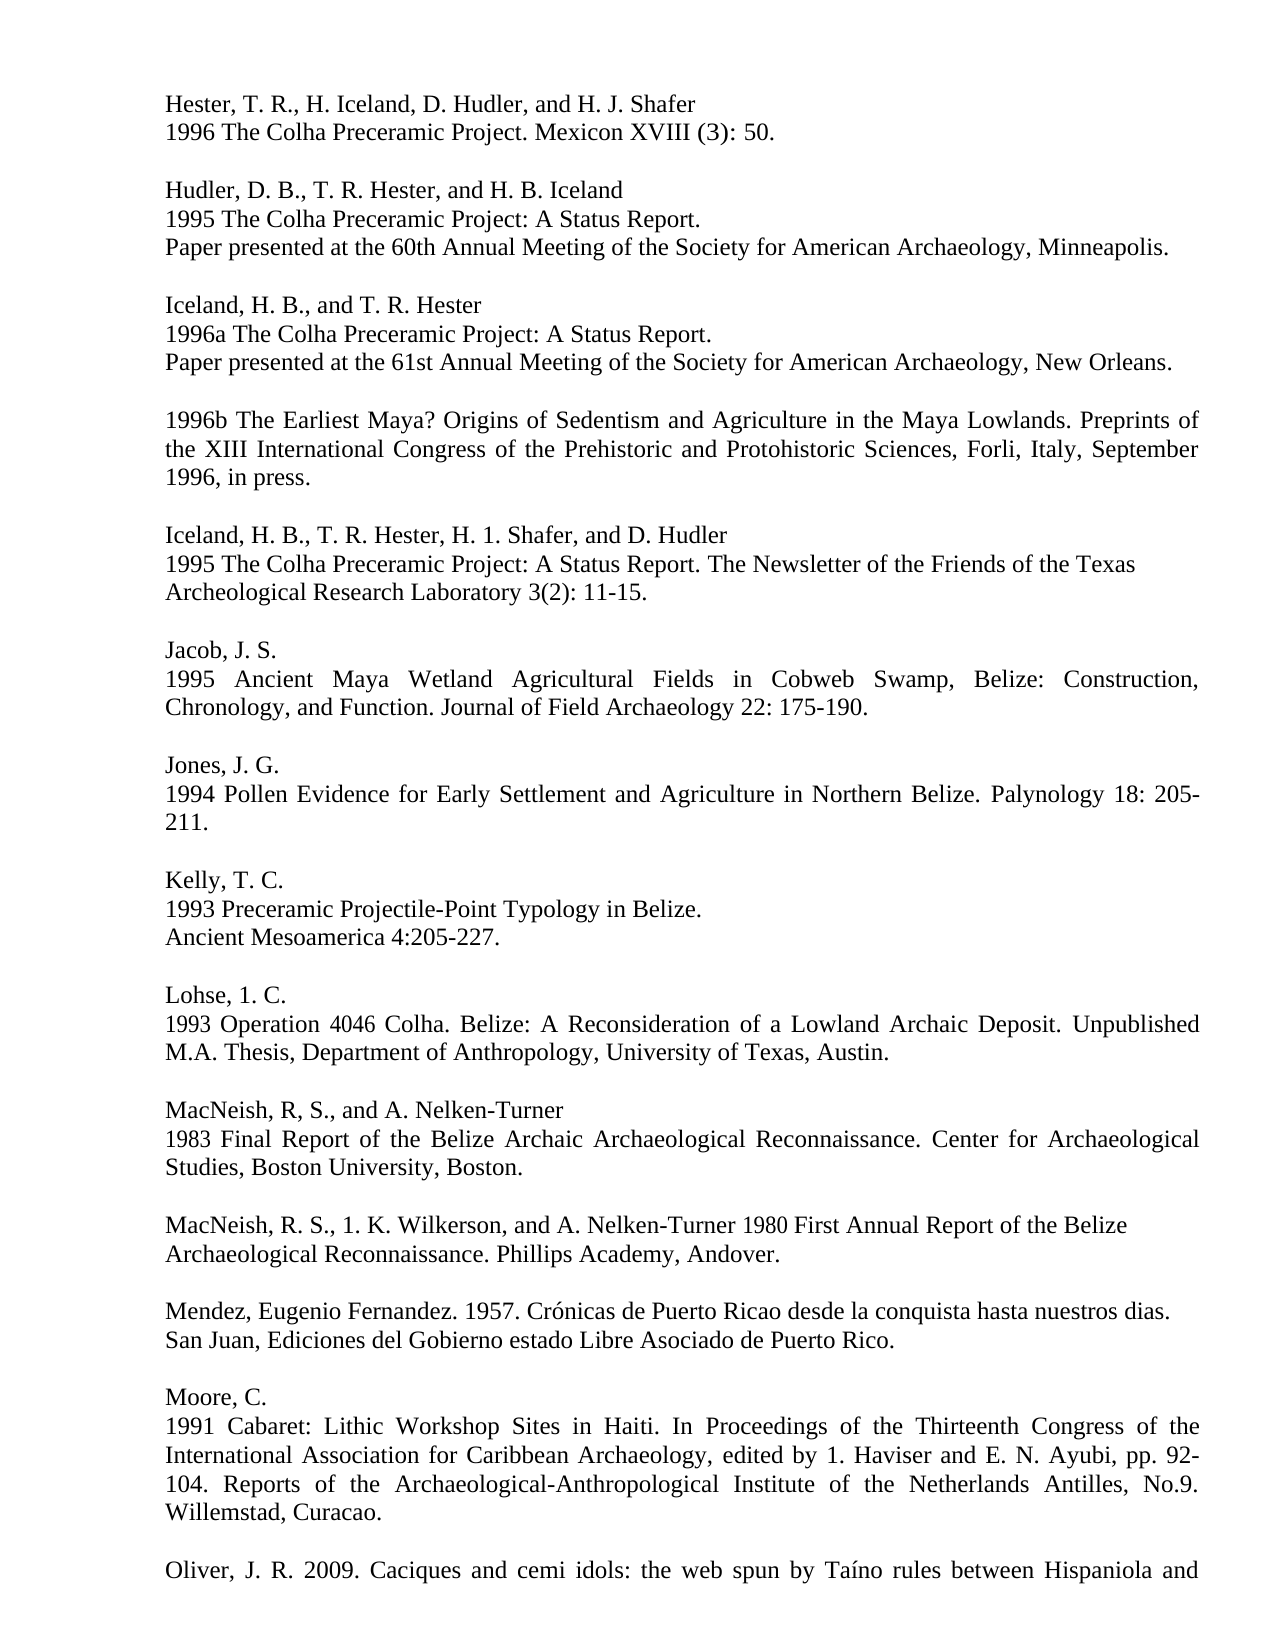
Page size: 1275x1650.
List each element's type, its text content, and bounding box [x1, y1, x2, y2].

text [165, 1555, 1200, 1584]
text Paper presented at the 60th Annual Meeting of the Society for American Archaeology, Minneapolis. [165, 232, 1200, 261]
text Jones, J. G. [165, 750, 1200, 779]
text Paper presented at the 61st Annual Meeting of the Society for American Archaeology, New Orleans. [165, 347, 1200, 376]
text Lohse, 1. C. [165, 980, 1200, 1009]
text Hudler, D. B., T. R. Hester, and H. B. Iceland [165, 175, 1200, 204]
text Kelly, T. C. [165, 865, 1200, 894]
text 1993 Operation 4046 Colha. Belize: A Reconsideration of a Lowland Archaic Deposit. Unpublished M.A. Thesis, Department of Anthropology, University of Texas, Austin. [165, 1009, 1200, 1066]
text 1994 Pollen Evidence for Early Settlement and Agriculture in Northern Belize. Palynology 18: 205-211. [165, 779, 1200, 836]
text 1996a The Colha Preceramic Project: A Status Report. [165, 319, 1200, 347]
text 1983 Final Report of the Belize Archaic Archaeological Reconnaissance. Center for Archaeological Studies, Boston University, Boston. [165, 1124, 1200, 1181]
text 1996 The Colha Preceramic Project. Mexicon XVIII (3): 50. [165, 117, 1200, 146]
text Jacob, J. S. [165, 635, 1200, 664]
text MacNeish, R. S., 1. K. Wilkerson, and A. Nelken-Turner 1980 First Annual Report of the Belize Archaeological Reconnaissance. Phillips Academy, Andover. [165, 1210, 1200, 1267]
text 1991 Cabaret: Lithic Workshop Sites in Haiti. In Proceedings of the Thirteenth Congress of the International Association for Caribbean Archaeology, edited by 1. Haviser and E. N. Ayubi, pp. 92-104. Reports of the Archaeological-Anthropological Institute of the Netherlands Antilles, No.9. Willemstad, Curacao. [165, 1411, 1200, 1526]
text Iceland, H. B., T. R. Hester, H. 1. Shafer, and D. Hudler [165, 520, 1200, 549]
text MacNeish, R, S., and A. Nelken-Turner [165, 1095, 1200, 1124]
text Mendez, Eugenio Fernandez. 1957. Crónicas de Puerto Ricao desde la conquista hasta nuestros dias. San Juan, Ediciones del Gobierno estado Libre Asociado de Puerto Rico. [165, 1296, 1200, 1354]
text Moore, C. [165, 1382, 1200, 1411]
text Hester, T. R., H. Iceland, D. Hudler, and H. J. Shafer [165, 89, 1200, 117]
text Iceland, H. B., and T. R. Hester [165, 290, 1200, 319]
text Ancient Mesoamerica 4:205-227. [165, 922, 1200, 951]
text 1996b The Earliest Maya? Origins of Sedentism and Agriculture in the Maya Lowlands. Preprints of the XIII International Congress of the Prehistoric and Protohistoric Sciences, Forli, Italy, September 1996, in press. [165, 405, 1200, 491]
text 1993 Preceramic Projectile-Point Typology in Belize. [165, 894, 1200, 922]
text 1995 Ancient Maya Wetland Agricultural Fields in Cobweb Swamp, Belize: Construction, Chronology, and Function. Journal of Field Archaeology 22: 175-190. [165, 664, 1200, 721]
text 1995 The Colha Preceramic Project: A Status Report. The Newsletter of the Friends of the Texas Archeological Research Laboratory 3(2): 11-15. [165, 549, 1200, 606]
text 1995 The Colha Preceramic Project: A Status Report. [165, 204, 1200, 232]
